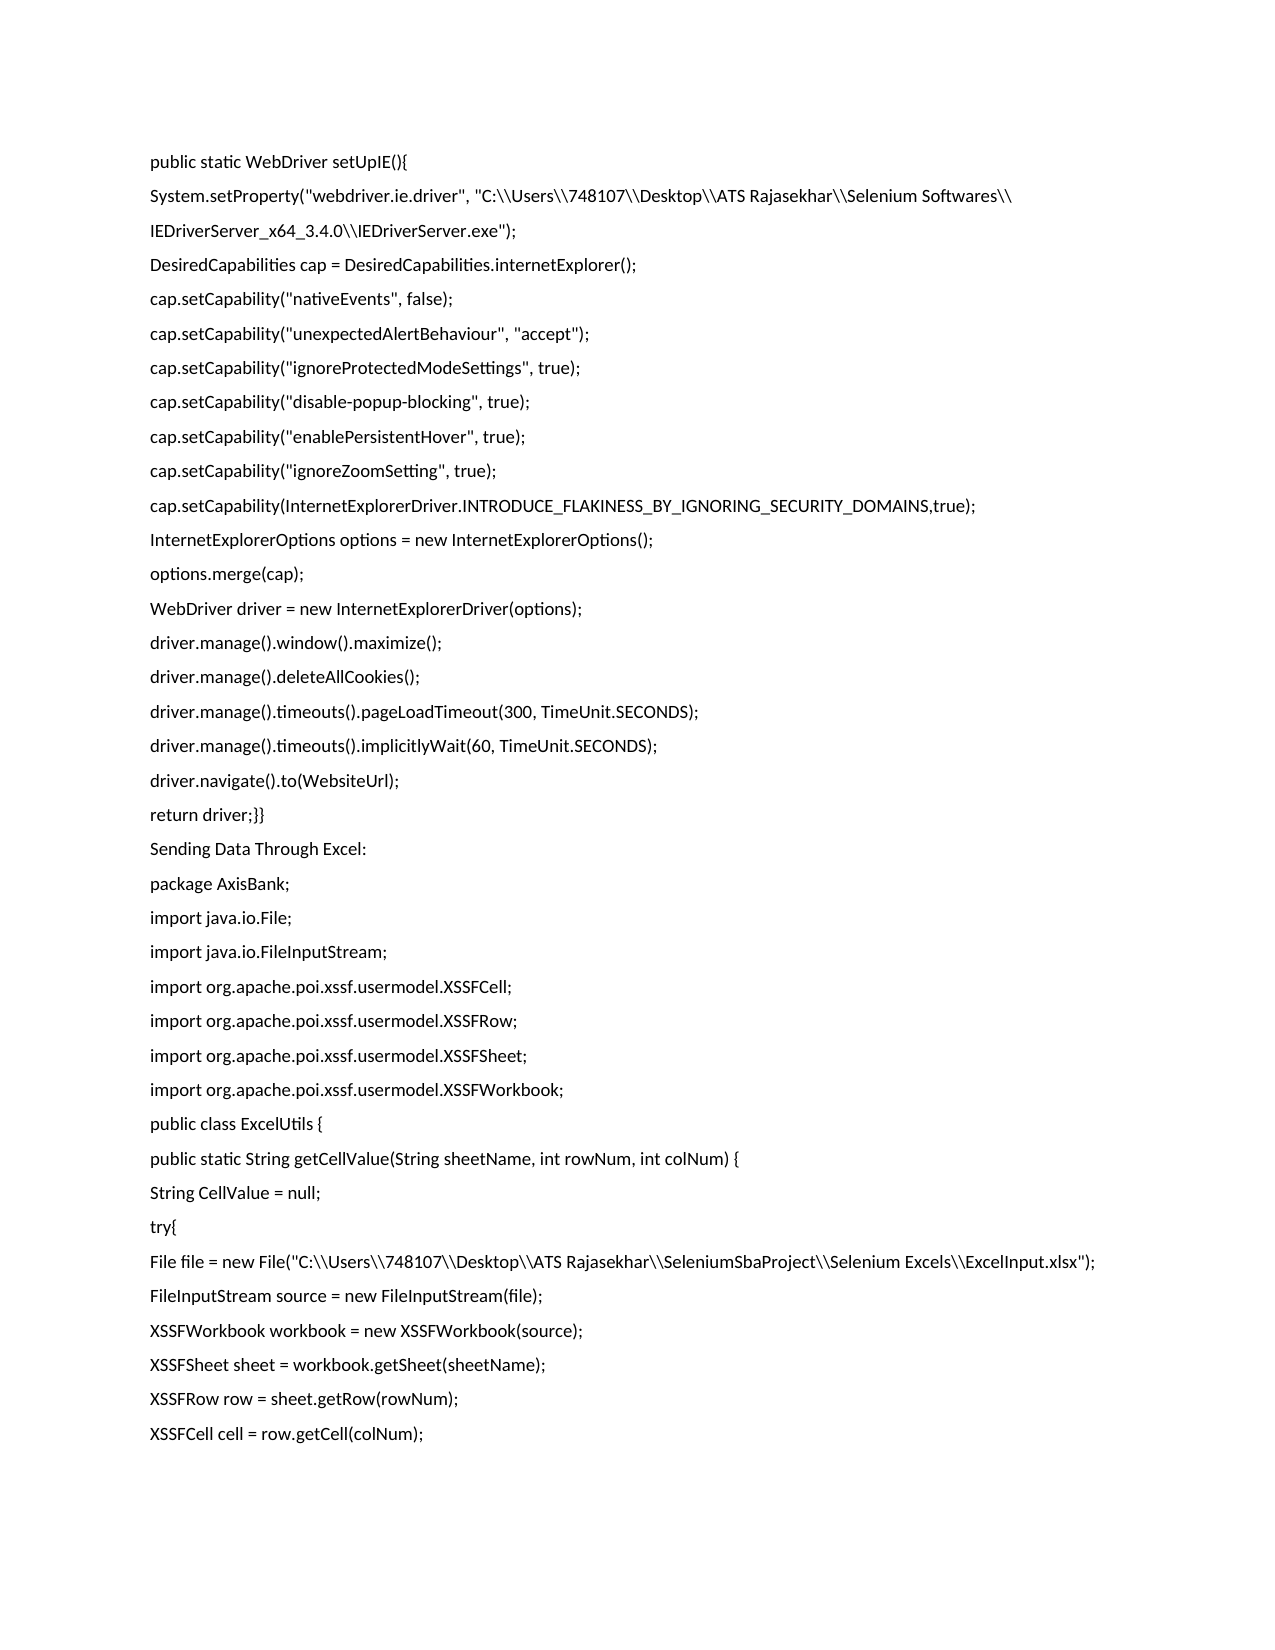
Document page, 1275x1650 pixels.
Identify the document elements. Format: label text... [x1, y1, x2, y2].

text FileInputStream source = new FileInputStream(file); [150, 1284, 1125, 1307]
text driver.manage().timeouts().implicitlyWait(60, TimeUnit.SECONDS); [150, 734, 1125, 757]
text return driver;}} [150, 803, 1125, 826]
text driver.manage().deleteAllCookies(); [150, 666, 1125, 688]
text cap.setCapability(InternetExplorerDriver.INTRODUCE_FLAKINESS_BY_IGNORING_SECURITY_DOMAINS,true); [150, 494, 1125, 517]
text driver.manage().window().maximize(); [150, 631, 1125, 654]
text cap.setCapability("ignoreProtectedModeSettings", true); [150, 356, 1125, 379]
text File file = new File("C:\\Users\\748107\\Desktop\\ATS Rajasekhar\\SeleniumSbaProject\\Selenium Excels\\ExcelInput.xlsx"); [150, 1250, 1125, 1273]
text import org.apache.poi.xssf.usermodel.XSSFRow; [150, 1009, 1125, 1032]
text cap.setCapability("unexpectedAlertBehaviour", "accept"); [150, 322, 1125, 345]
text String CellValue = null; [150, 1181, 1125, 1204]
text Sending Data Through Excel: [150, 837, 1125, 860]
text import org.apache.poi.xssf.usermodel.XSSFWorkbook; [150, 1078, 1125, 1101]
text cap.setCapability("enablePersistentHover", true); [150, 425, 1125, 448]
text DesiredCapabilities cap = DesiredCapabilities.internetExplorer(); [150, 253, 1125, 276]
text driver.navigate().to(WebsiteUrl); [150, 769, 1125, 792]
text XSSFSheet sheet = workbook.getSheet(sheetName); [150, 1353, 1125, 1376]
text XSSFWorkbook workbook = new XSSFWorkbook(source); [150, 1319, 1125, 1342]
text import java.io.FileInputStream; [150, 941, 1125, 963]
text options.merge(cap); [150, 562, 1125, 585]
text XSSFRow row = sheet.getRow(rowNum); [150, 1387, 1125, 1410]
text driver.manage().timeouts().pageLoadTimeout(300, TimeUnit.SECONDS); [150, 700, 1125, 723]
text public static WebDriver setUpIE(){ [150, 150, 1125, 173]
text try{ [150, 1216, 1125, 1238]
text import org.apache.poi.xssf.usermodel.XSSFSheet; [150, 1044, 1125, 1067]
text public static String getCellValue(String sheetName, int rowNum, int colNum) { [150, 1147, 1125, 1170]
text import org.apache.poi.xssf.usermodel.XSSFCell; [150, 975, 1125, 998]
text package AxisBank; [150, 872, 1125, 895]
text cap.setCapability("ignoreZoomSetting", true); [150, 459, 1125, 482]
text import java.io.File; [150, 906, 1125, 929]
text XSSFCell cell = row.getCell(colNum); [150, 1422, 1125, 1445]
text cap.setCapability("nativeEvents", false); [150, 287, 1125, 310]
text InternetExplorerOptions options = new InternetExplorerOptions(); [150, 528, 1125, 551]
text System.setProperty("webdriver.ie.driver", "C:\\Users\\748107\\Desktop\\ATS Rajasekhar\\Selenium Softwares\\IEDriverServer_x64_3.4.0\\IEDriverServer.exe"); [150, 184, 1125, 242]
text public class ExcelUtils { [150, 1112, 1125, 1135]
text cap.setCapability("disable-popup-blocking", true); [150, 391, 1125, 413]
text WebDriver driver = new InternetExplorerDriver(options); [150, 597, 1125, 620]
